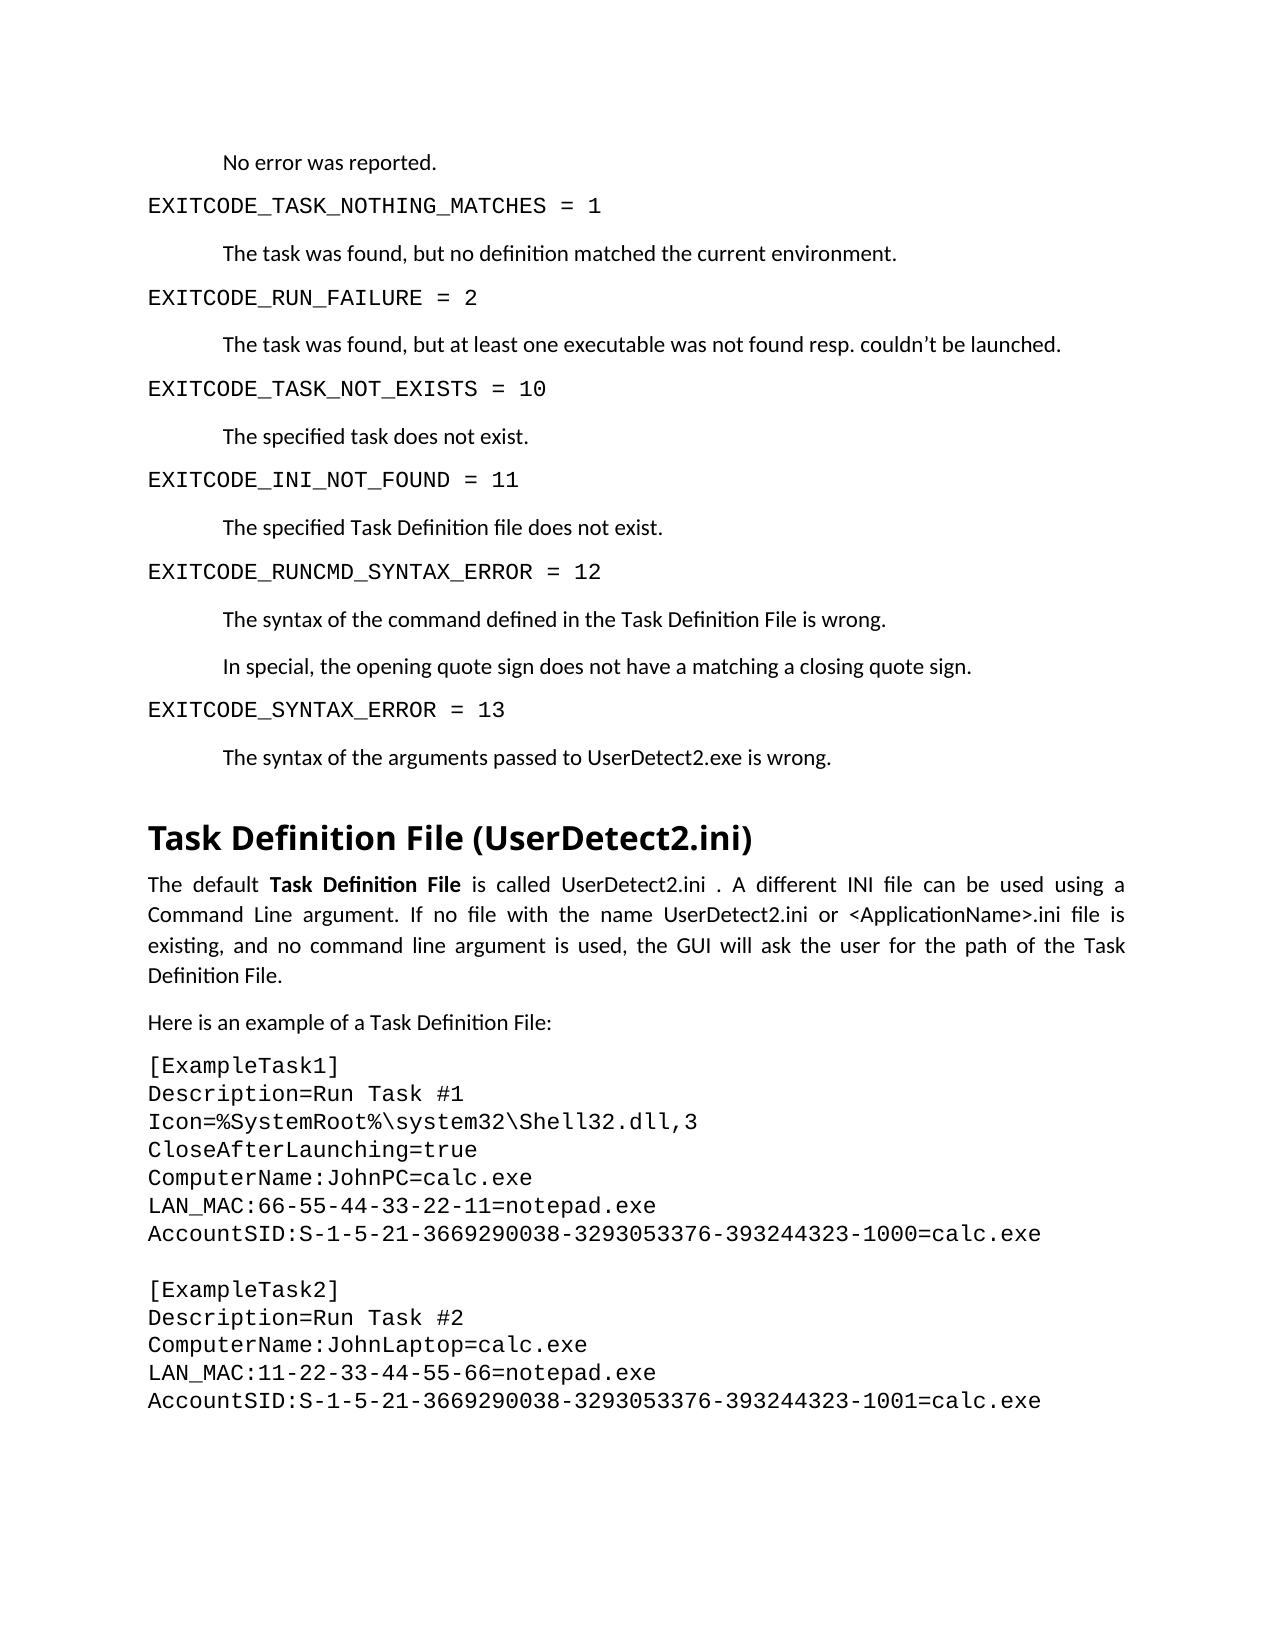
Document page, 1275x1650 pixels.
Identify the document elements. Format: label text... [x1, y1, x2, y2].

text ComputerName:JohnPC=calc.exe [148, 1166, 1127, 1192]
text EXITCODE_TASK_NOTHING_MATCHES = 1 [148, 194, 1127, 220]
text The specified Task Definition file does not exist. [223, 513, 1127, 541]
text In special, the opening quote sign does not have a matching a closing quote sign. [223, 652, 1127, 680]
text The task was found, but no definition matched the current environment. [223, 239, 1127, 267]
text AccountSID:S-1-5-21-3669290038-3293053376-393244323-1001=calc.exe [148, 1390, 1127, 1416]
text The task was found, but at least one executable was not found resp. couldn’t be launched. [223, 331, 1127, 358]
text CloseAfterLaunching=true [148, 1138, 1127, 1164]
text Description=Run Task #2 [148, 1306, 1127, 1332]
text Here is an example of a Task Definition File: [148, 1008, 1127, 1036]
text Description=Run Task #1 [148, 1083, 1127, 1108]
text The default Task Definition File is called UserDetect2.ini . A different INI file can be used using a Command Line argument. If no file with the name UserDetect2.ini or <ApplicationName>.ini file is existing, and no command line argument is used, the GUI will ask the user for the path of the Task Definition File. [148, 870, 1127, 989]
subtitle Task Definition File (UserDetect2.ini) [148, 815, 1127, 861]
text [ExampleTask1] [148, 1055, 1127, 1081]
text LAN_MAC:66-55-44-33-22-11=notepad.exe [148, 1194, 1127, 1220]
text Icon=%SystemRoot%\system32\Shell32.dll,3 [148, 1111, 1127, 1136]
text ComputerName:JohnLaptop=calc.exe [148, 1334, 1127, 1360]
text No error was reported. [223, 148, 1127, 176]
text EXITCODE_SYNTAX_ERROR = 13 [148, 699, 1127, 724]
text [ExampleTask2] [148, 1278, 1127, 1304]
text EXITCODE_INI_NOT_FOUND = 11 [148, 469, 1127, 495]
text AccountSID:S-1-5-21-3669290038-3293053376-393244323-1000=calc.exe [148, 1222, 1127, 1248]
text EXITCODE_TASK_NOT_EXISTS = 10 [148, 377, 1127, 403]
text The specified task does not exist. [223, 422, 1127, 450]
text The syntax of the arguments passed to UserDetect2.exe is wrong. [223, 743, 1127, 771]
text The syntax of the command defined in the Task Definition File is wrong. [223, 605, 1127, 633]
text EXITCODE_RUN_FAILURE = 2 [148, 286, 1127, 312]
text EXITCODE_RUNCMD_SYNTAX_ERROR = 12 [148, 560, 1127, 586]
text LAN_MAC:11-22-33-44-55-66=notepad.exe [148, 1362, 1127, 1388]
